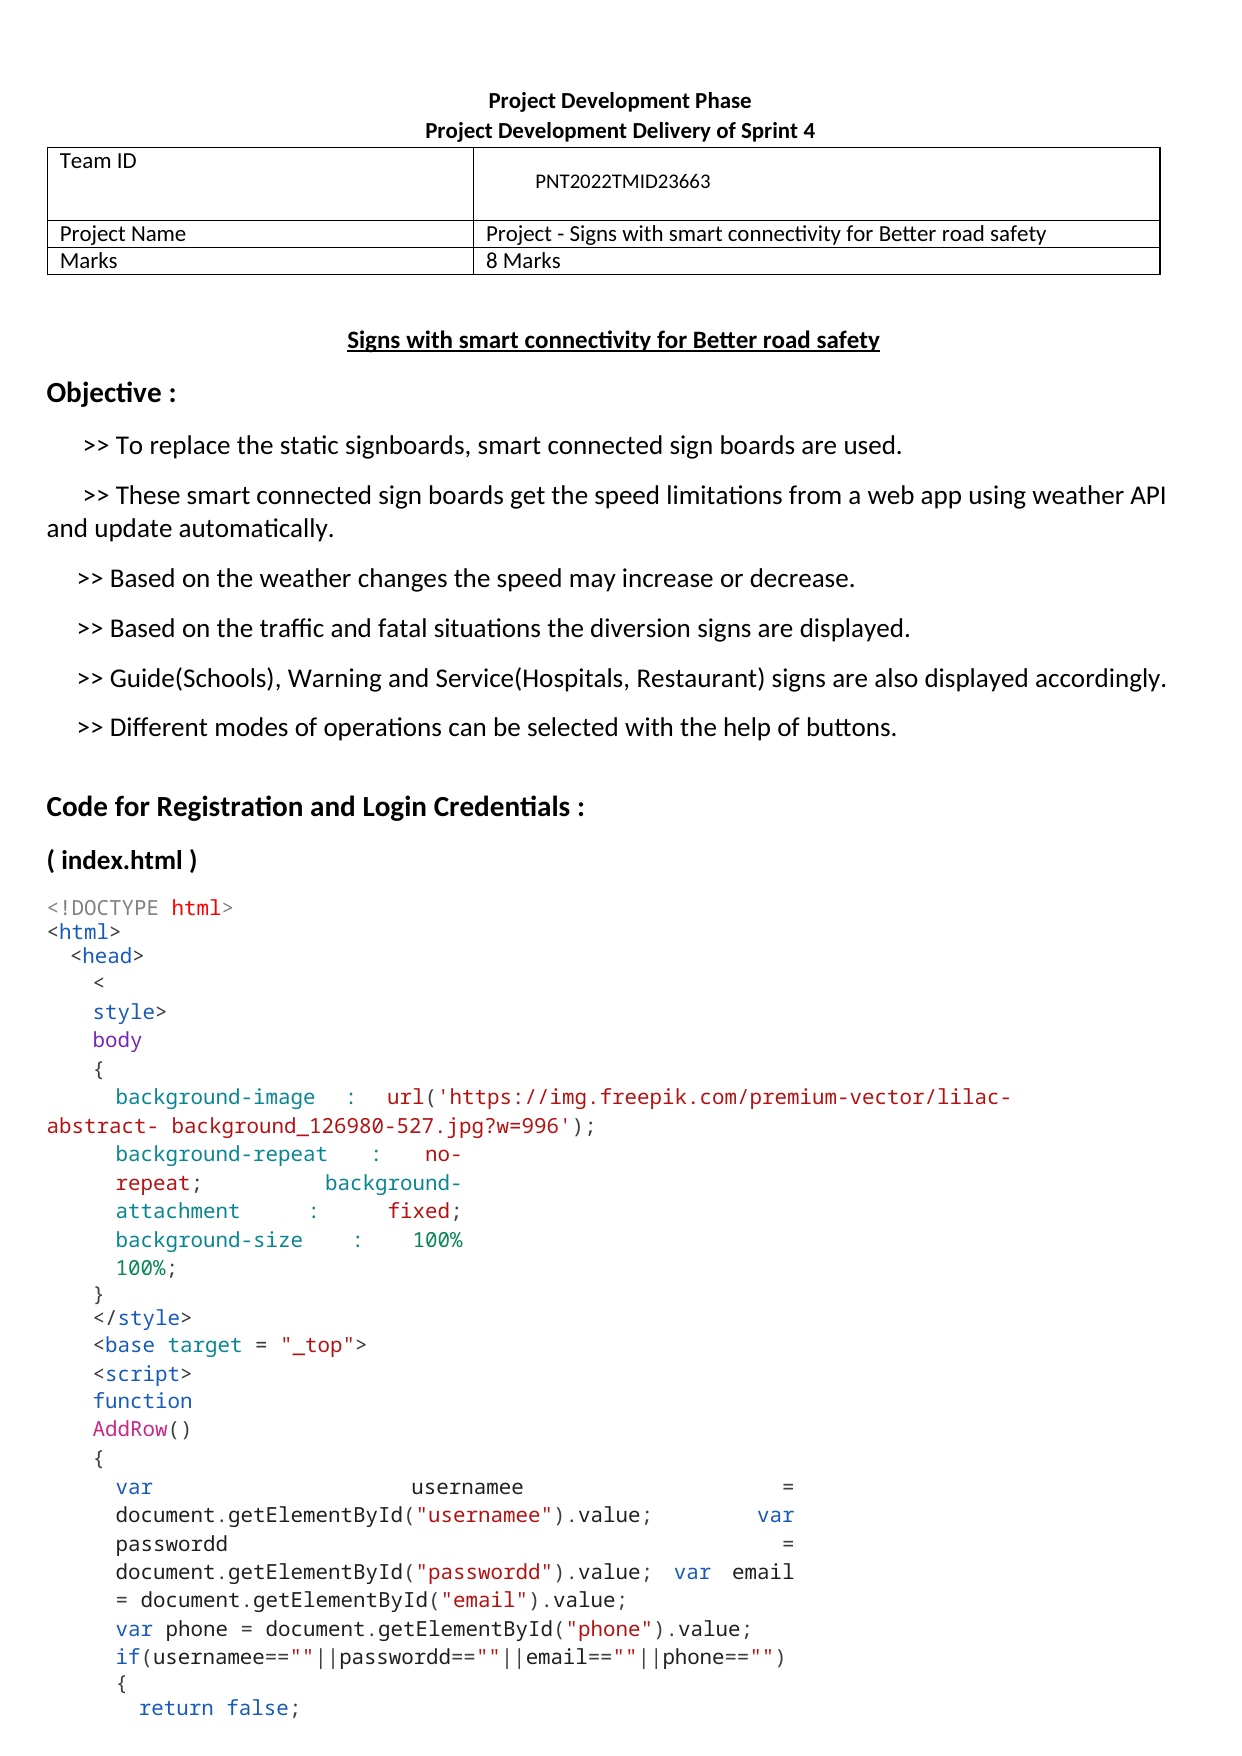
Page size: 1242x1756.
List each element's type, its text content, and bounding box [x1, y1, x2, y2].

table_cell Project Name [48, 221, 473, 247]
table_cell 8 Marks [474, 248, 1159, 274]
subtitle ( index.html ) [46, 843, 1208, 876]
text Signs with smart connectivity for Better road safety [347, 324, 1208, 355]
table_cell Project - Signs with smart connectivity for Better road safety [474, 221, 1159, 247]
text >> Based on the traffic and fatal situations the diversion signs are displayed. [76, 611, 1208, 644]
text var usernamee = document.getElementById("usernamee").value; var passwordd = document.getElementById("passwordd").value; var email = document.getElementById("email").value; [115, 1472, 794, 1614]
text { [115, 1671, 1208, 1695]
text <base target = "_top"> [92, 1330, 1208, 1359]
text background-repeat : no-repeat; background-attachment : fixed; background-size : 100% 100%; [115, 1139, 462, 1282]
text >> These smart connected sign boards get the speed limitations from a web app using weather API and update automatically. [46, 478, 1170, 544]
text >> Based on the weather changes the speed may increase or decrease. [76, 561, 1208, 594]
table_cell Marks [48, 248, 473, 274]
text { [92, 1443, 1208, 1472]
subtitle Code for Registration and Login Credentials : [46, 788, 1208, 823]
text var phone = document.getElementById("phone").value; if(usernamee==""||passwordd==""||email==""||phone=="") [115, 1614, 817, 1671]
text </style> [92, 1306, 1208, 1330]
text <html> [46, 920, 1208, 944]
text >> Different modes of operations can be selected with the help of buttons. [76, 710, 1208, 743]
text >> To replace the static signboards, smart connected sign boards are used. [82, 428, 1208, 462]
text background-image : url('https://img.freepik.com/premium-vector/lilac-abstract- background_126980-527.jpg?w=996'); [46, 1082, 1012, 1139]
text <style> body [92, 968, 175, 1054]
text return false; [138, 1696, 1208, 1720]
text { [92, 1054, 1208, 1082]
table_header PNT2022TMID23663 [474, 148, 1159, 219]
text >> Guide(Schools), Warning and Service(Hospitals, Restaurant) signs are also displayed accordingly. [76, 661, 1208, 694]
text <head> [69, 944, 1208, 968]
text } [92, 1282, 1208, 1306]
text <script> function AddRow() [92, 1359, 287, 1443]
table_header Team ID [48, 148, 473, 219]
text <!DOCTYPE html> [46, 896, 1208, 920]
subtitle Objective : [46, 374, 180, 409]
text Project Development Phase Project Development Delivery of Sprint 4 [425, 86, 817, 144]
